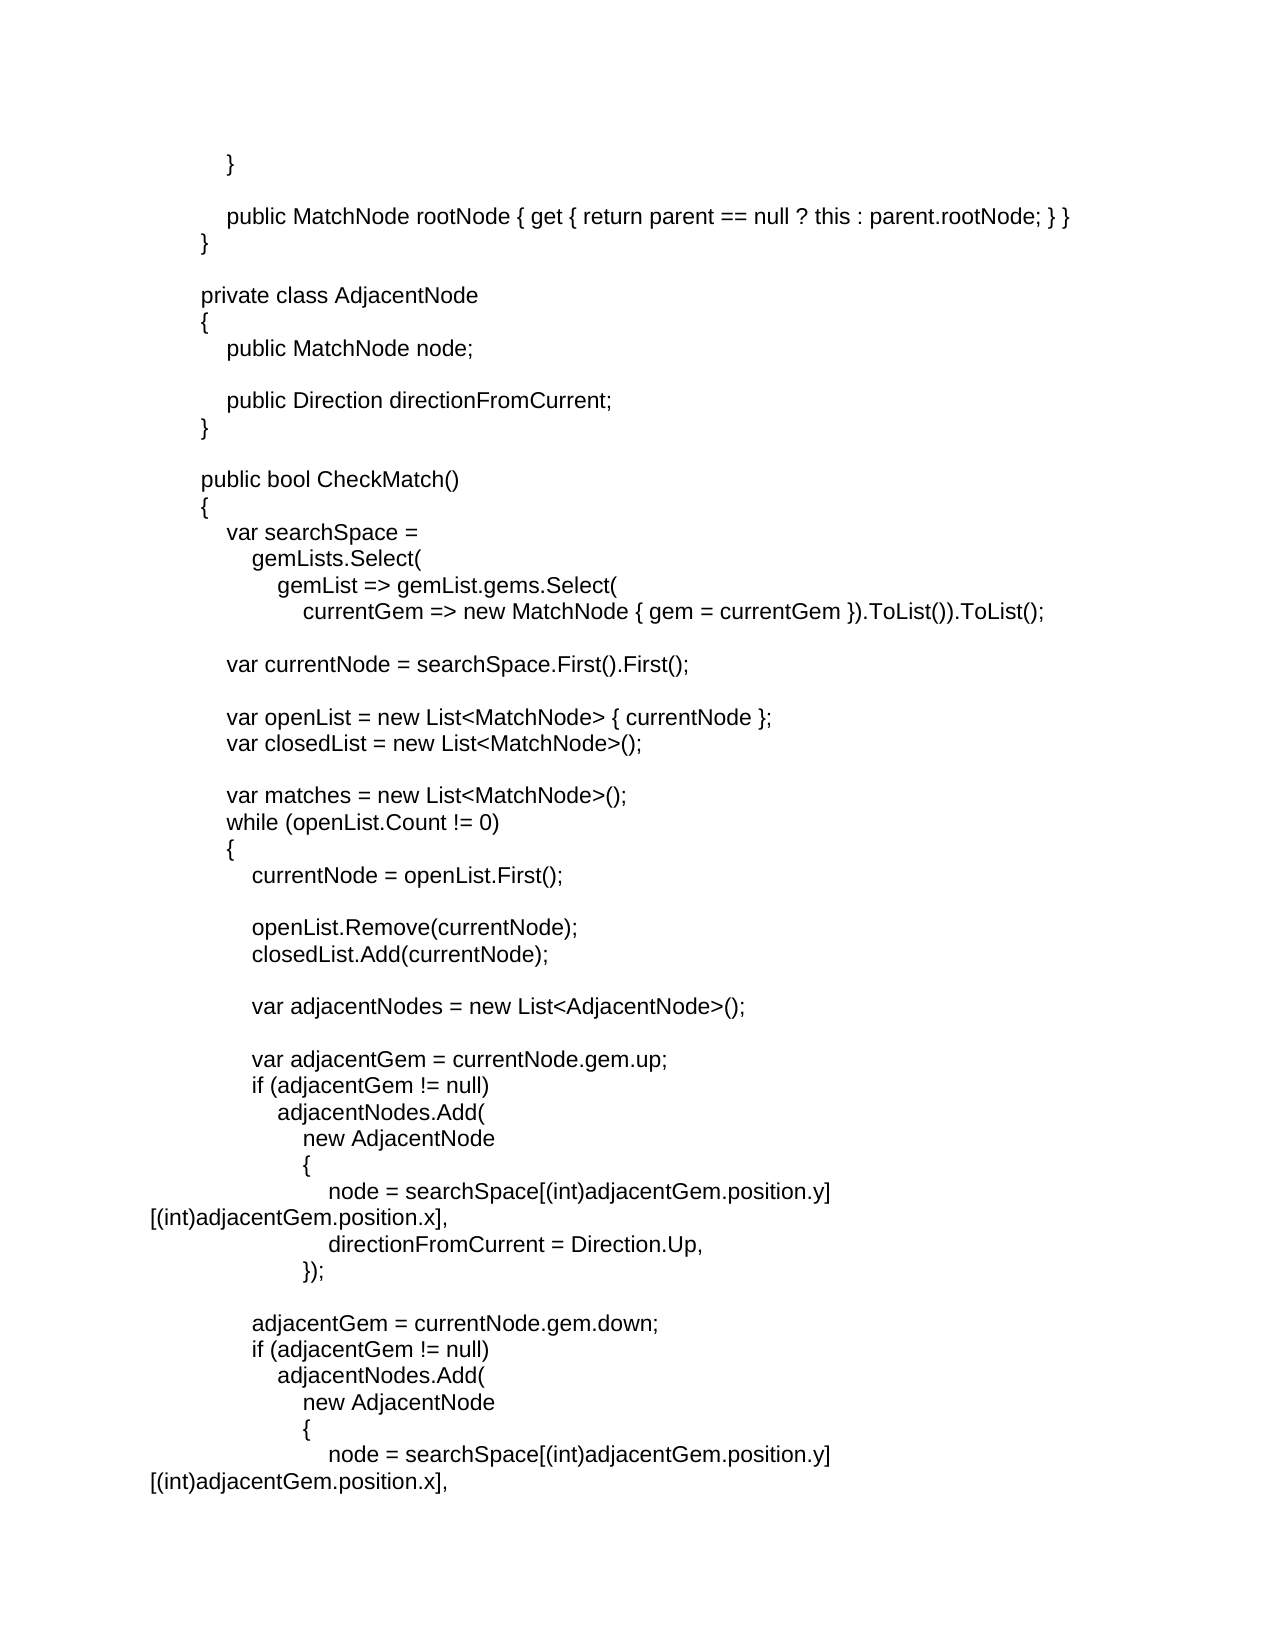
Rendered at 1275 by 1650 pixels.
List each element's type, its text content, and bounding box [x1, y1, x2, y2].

text var adjacentGem = currentNode.gem.up; [150, 1046, 1125, 1072]
text } [150, 413, 1125, 440]
text adjacentNodes.Add( [150, 1099, 1125, 1125]
text directionFromCurrent = Direction.Up, [150, 1231, 1125, 1257]
text public MatchNode rootNode { get { return parent == null ? this : parent.rootNode; } } [150, 203, 1125, 229]
text adjacentNodes.Add( [150, 1362, 1125, 1389]
text }); [150, 1257, 1125, 1283]
text { [150, 835, 1125, 862]
text new AdjacentNode [150, 1389, 1125, 1415]
text var matches = new List<MatchNode>(); [150, 782, 1125, 809]
text } [150, 150, 1125, 176]
text new AdjacentNode [150, 1125, 1125, 1151]
text public bool CheckMatch() [150, 466, 1125, 493]
text { [150, 1151, 1125, 1178]
text node = searchSpace[(int)adjacentGem.position.y][(int)adjacentGem.position.x], [150, 1178, 1125, 1231]
text var closedList = new List<MatchNode>(); [150, 730, 1125, 756]
text { [150, 1415, 1125, 1441]
text adjacentGem = currentNode.gem.down; [150, 1309, 1125, 1336]
text currentNode = openList.First(); [150, 862, 1125, 888]
text while (openList.Count != 0) [150, 809, 1125, 835]
text { [150, 308, 1125, 334]
text openList.Remove(currentNode); [150, 914, 1125, 941]
text { [150, 493, 1125, 519]
text if (adjacentGem != null) [150, 1336, 1125, 1362]
text private class AdjacentNode [150, 282, 1125, 308]
text public MatchNode node; [150, 334, 1125, 361]
text public Direction directionFromCurrent; [150, 387, 1125, 413]
text if (adjacentGem != null) [150, 1072, 1125, 1099]
text currentGem => new MatchNode { gem = currentGem }).ToList()).ToList(); [150, 598, 1125, 624]
text var currentNode = searchSpace.First().First(); [150, 651, 1125, 677]
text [150, 1441, 1125, 1494]
text var adjacentNodes = new List<AdjacentNode>(); [150, 993, 1125, 1020]
text } [150, 229, 1125, 255]
text var openList = new List<MatchNode> { currentNode }; [150, 703, 1125, 730]
text gemLists.Select( [150, 545, 1125, 572]
text gemList => gemList.gems.Select( [150, 572, 1125, 598]
text closedList.Add(currentNode); [150, 941, 1125, 967]
text var searchSpace = [150, 519, 1125, 545]
